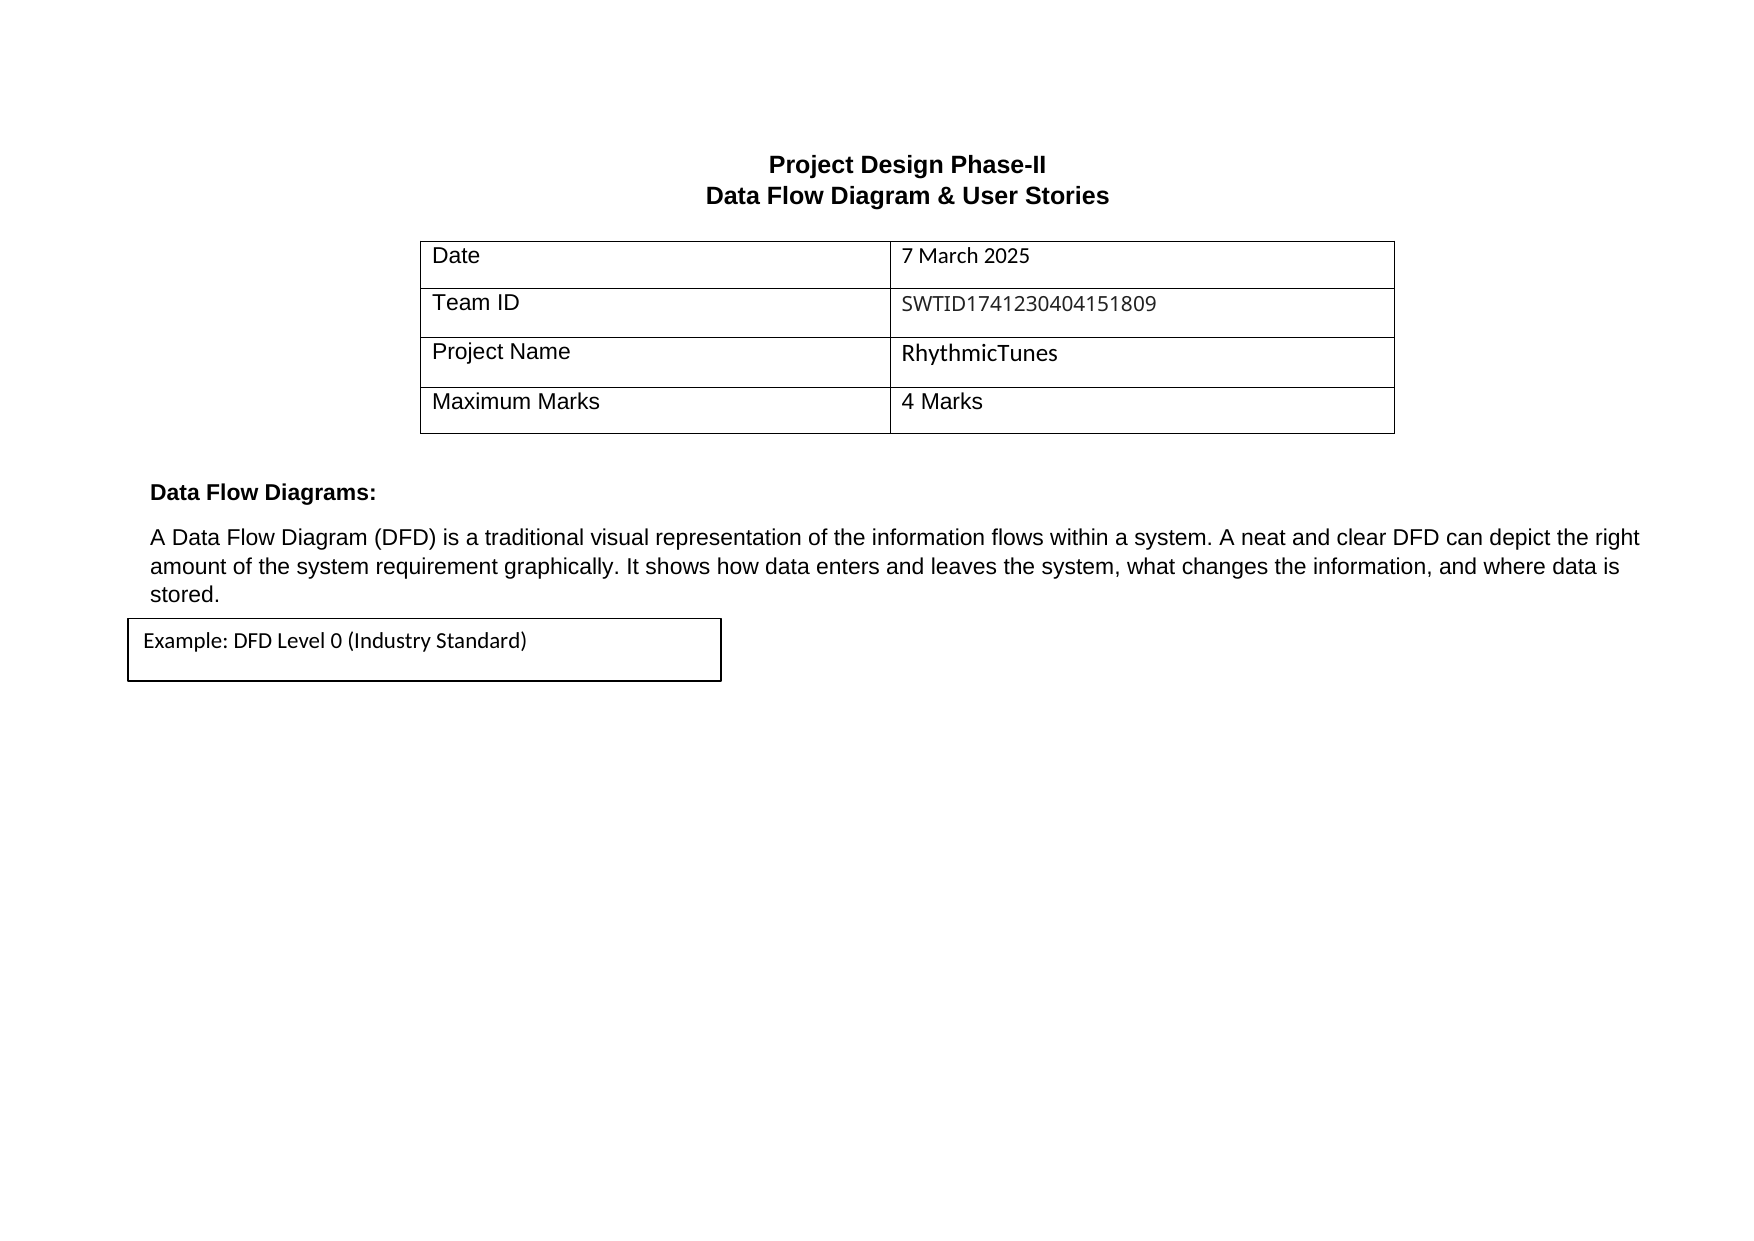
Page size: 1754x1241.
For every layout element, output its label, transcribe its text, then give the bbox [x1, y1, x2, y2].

text Data Flow Diagram & User Stories [150, 181, 1665, 210]
table_cell 4 Marks [891, 388, 1394, 433]
table_cell Maximum Marks [421, 388, 890, 433]
table_cell Team ID [421, 289, 890, 337]
table_header Date [421, 242, 890, 288]
text Data Flow Diagrams: [150, 479, 1665, 506]
table_cell Project Name [421, 338, 890, 387]
text Project Design Phase-II [150, 150, 1665, 179]
table_cell RhythmicTunes [891, 338, 1394, 387]
text A Data Flow Diagram (DFD) is a traditional visual representation of the information flows within a system. A neat and clear DFD can depict the right amount of the system requirement graphically. It shows how data enters and leaves the system, what changes the information, and where data is stored. [150, 524, 1665, 607]
table_cell SWTID1741230404151809 [891, 289, 1394, 337]
table_header 7 March 2025 [891, 242, 1394, 288]
